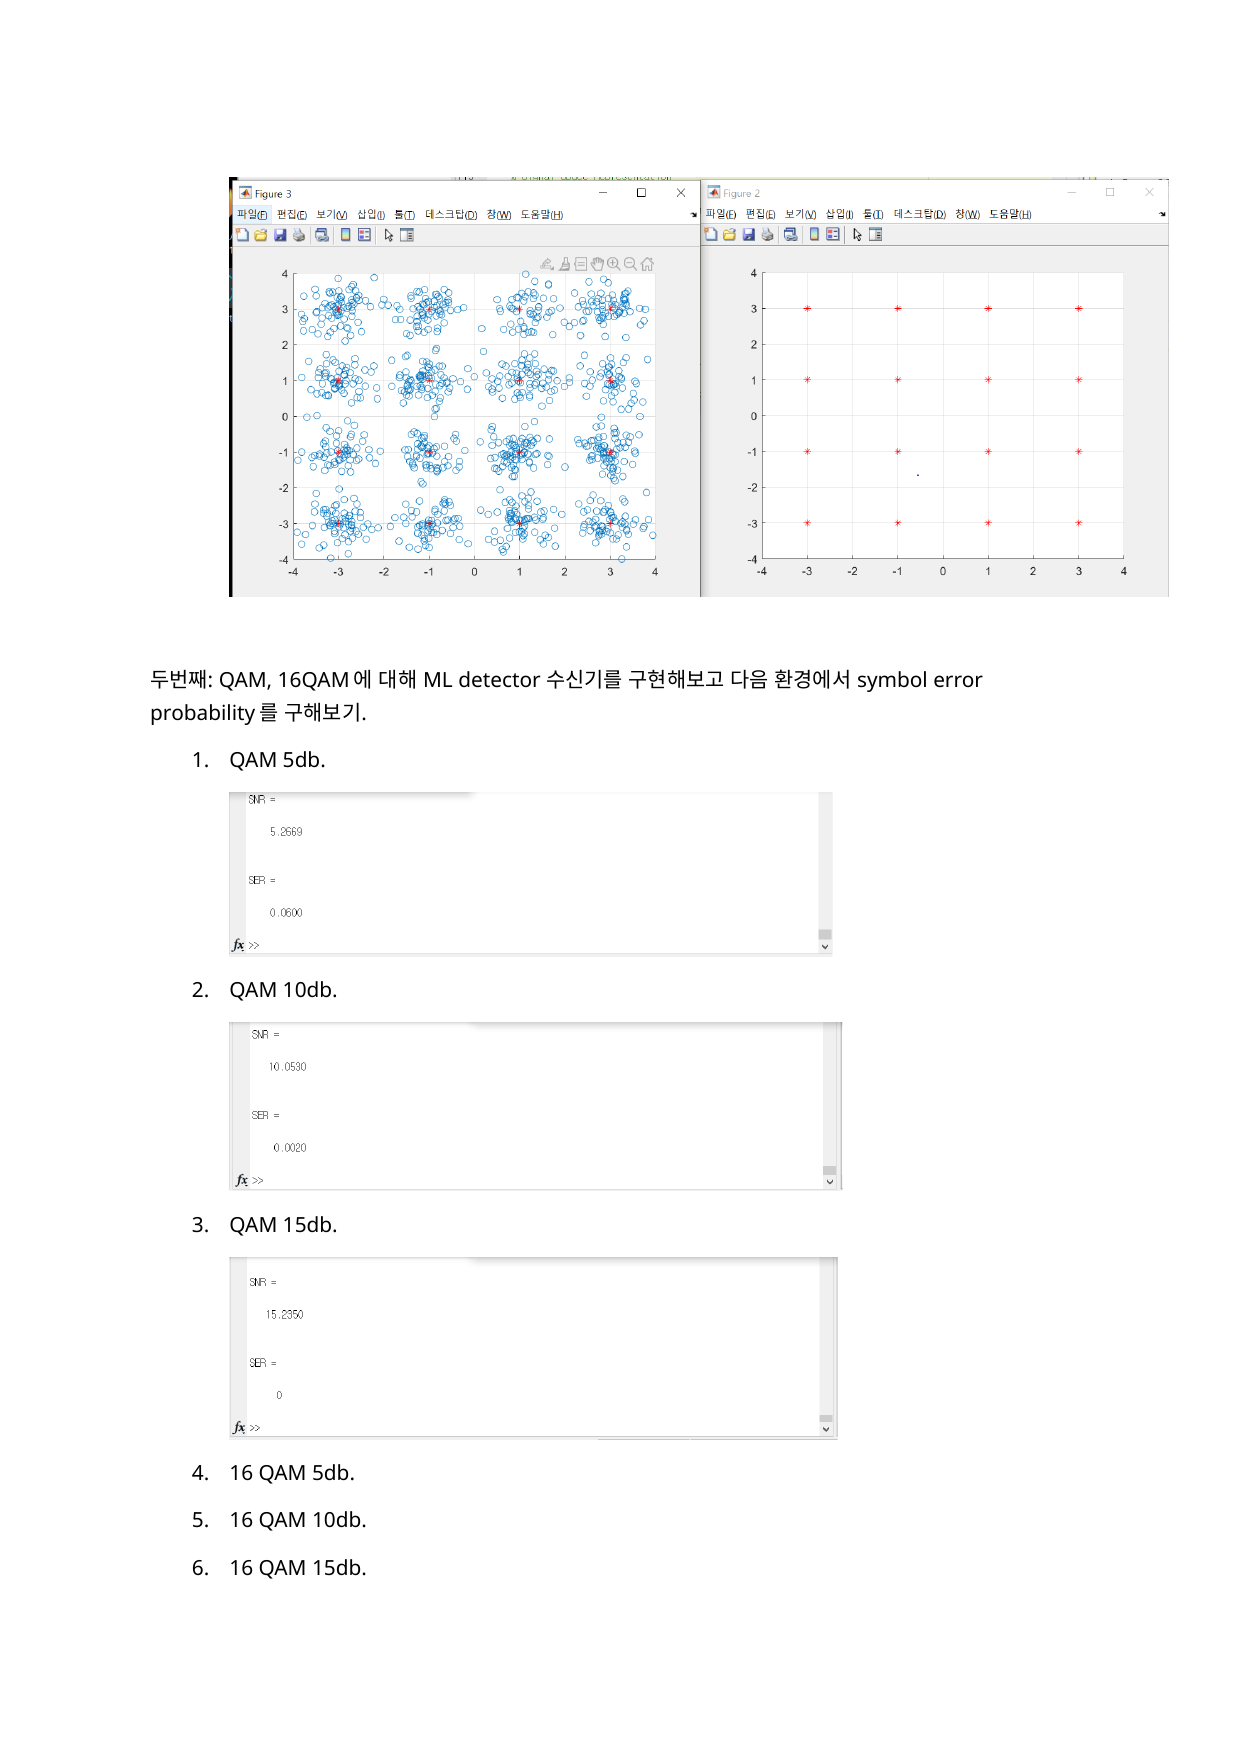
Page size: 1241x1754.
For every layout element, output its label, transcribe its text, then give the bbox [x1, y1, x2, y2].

text 두번째: QAM, 16QAM에 대해 ML detector 수신기를 구현해보고 다음 환경에서 symbol error probability를 구해보기. [150, 663, 1090, 726]
list 16 QAM 10db. [192, 1506, 1090, 1534]
list QAM 15db. [192, 1210, 1090, 1238]
picture [229, 1257, 838, 1440]
picture [229, 1022, 843, 1191]
picture [229, 792, 833, 957]
list 16 QAM 15db. [192, 1553, 1090, 1581]
picture [229, 177, 1169, 597]
list QAM 10db. [192, 975, 1090, 1003]
list 16 QAM 5db. [192, 1458, 1090, 1487]
list QAM 5db. [192, 745, 1090, 774]
